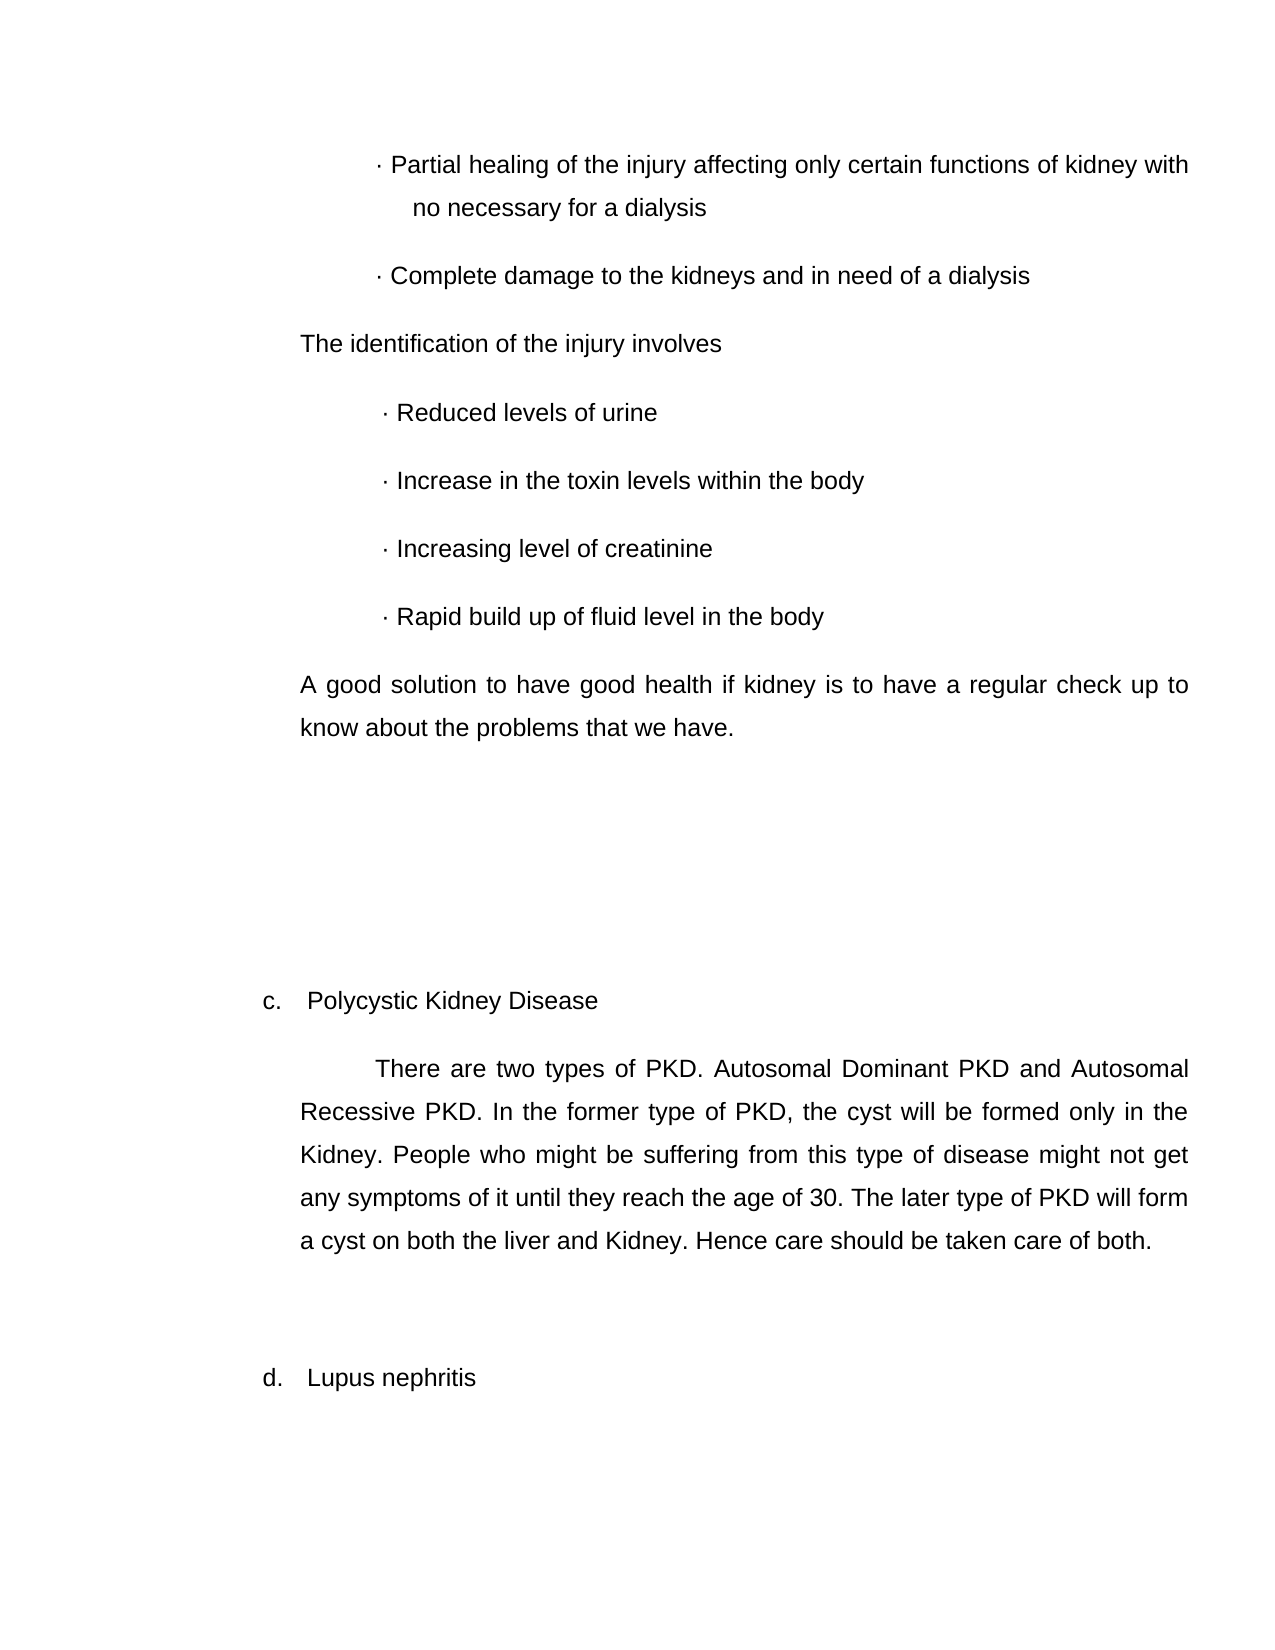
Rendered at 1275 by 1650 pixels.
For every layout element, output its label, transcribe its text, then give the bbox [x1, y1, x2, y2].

text · Reduced levels of urine [381, 397, 1191, 426]
list Lupus nephritis [262, 1362, 1191, 1391]
text · Complete damage to the kidneys and in need of a dialysis [375, 261, 1191, 290]
list Polycystic Kidney Disease [262, 986, 1191, 1014]
text The identification of the injury involves [300, 329, 1191, 358]
text · Rapid build up of fluid level in the body [381, 602, 1191, 631]
text There are two types of PKD. Autosomal Dominant PKD and Autosomal Recessive PKD. In the former type of PKD, the cyst will be formed only in the Kidney. People who might be suffering from this type of disease might not get any symptoms of it until they reach the age of 30. The later type of PKD will form a cyst on both the liver and Kidney. Hence care should be taken care of both. [300, 1054, 1191, 1255]
text · Increasing level of creatinine [381, 534, 1191, 562]
text · Increase in the toxin levels within the body [381, 466, 1191, 494]
text · Partial healing of the injury affecting only certain functions of kidney with no necessary for a dialysis [375, 150, 1191, 222]
text A good solution to have good health if kidney is to have a regular check up to know about the problems that we have. [300, 670, 1191, 742]
